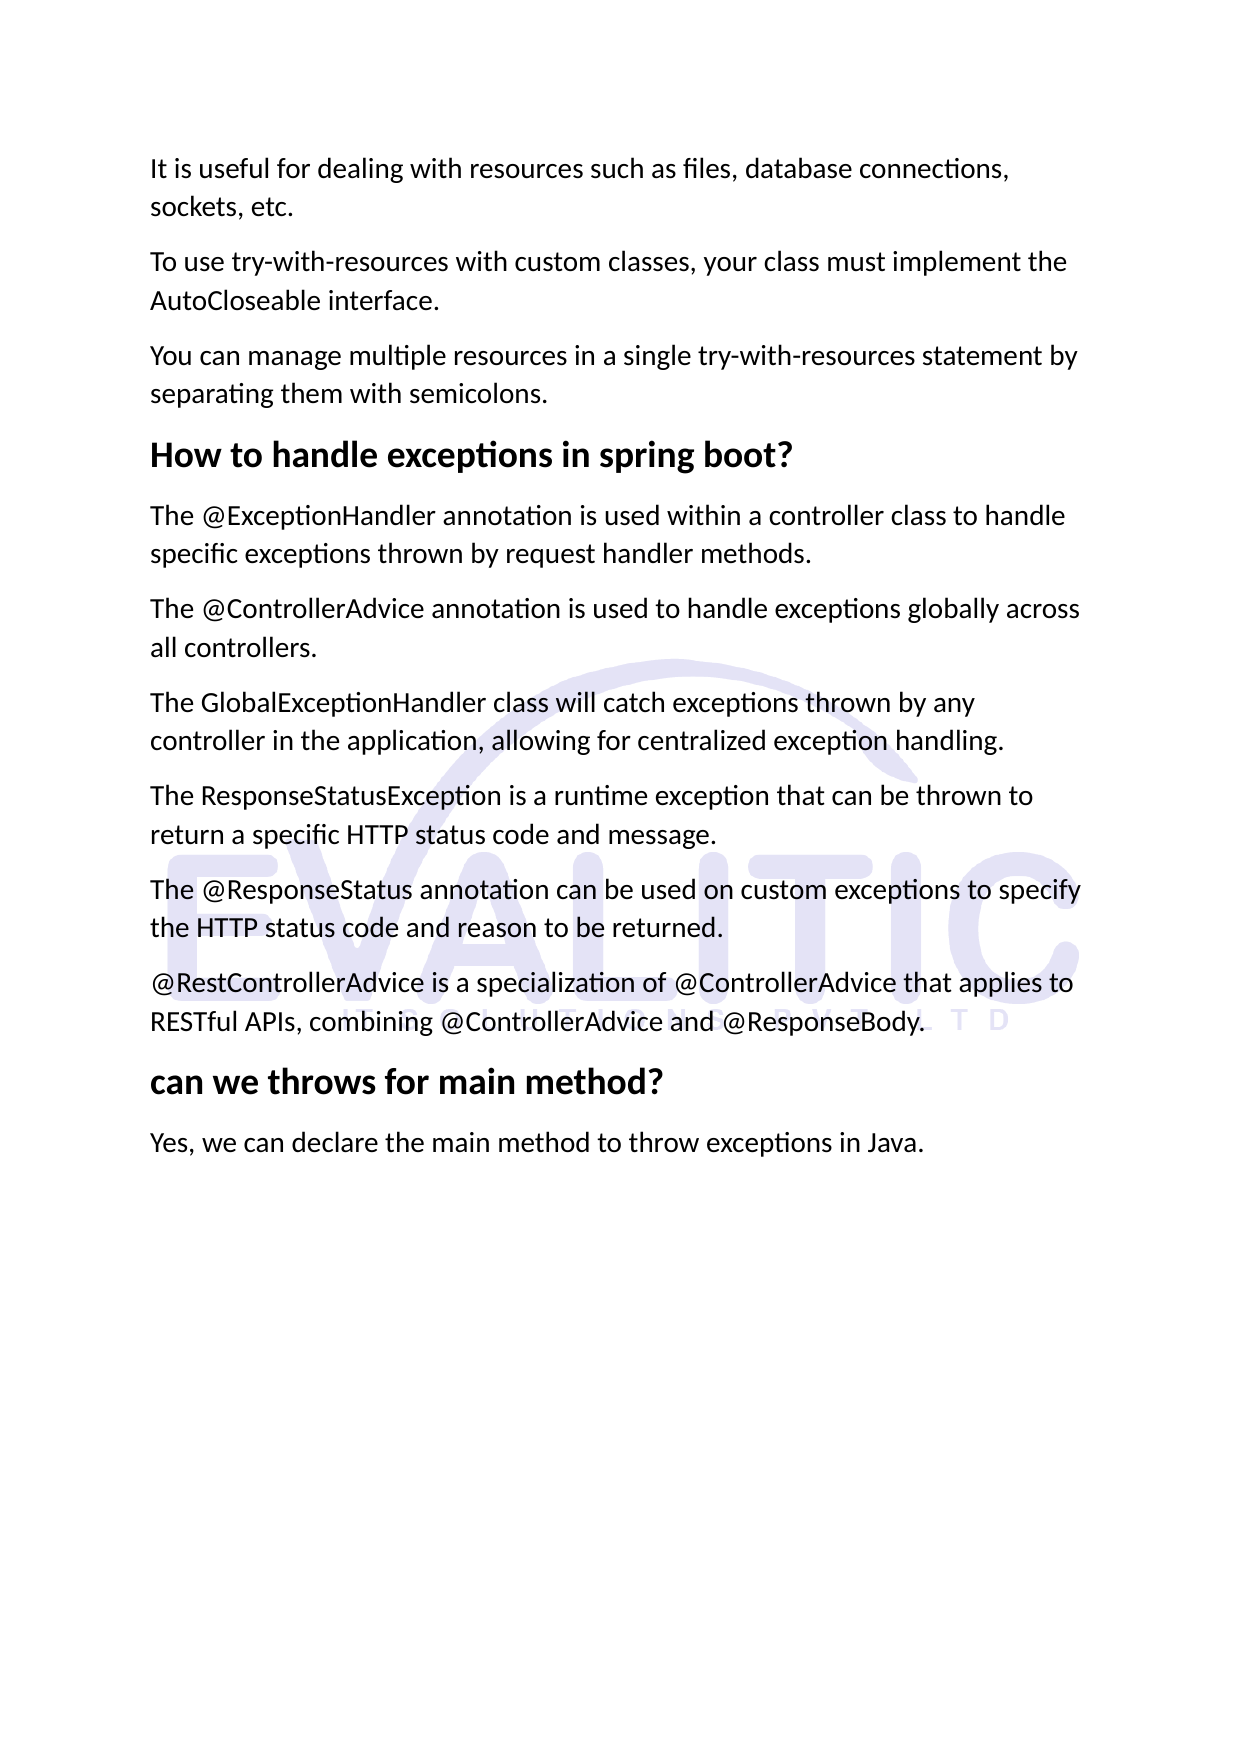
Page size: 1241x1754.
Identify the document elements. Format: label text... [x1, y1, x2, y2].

text The ResponseStatusException is a runtime exception that can be thrown to return a specific HTTP status code and message. [150, 777, 1090, 851]
text It is useful for dealing with resources such as files, database connections, sockets, etc. [150, 150, 1090, 224]
text The @ResponseStatus annotation can be used on custom exceptions to specify the HTTP status code and reason to be returned. [150, 871, 1090, 945]
text The @ControllerAdvice annotation is used to handle exceptions globally across all controllers. [150, 590, 1090, 664]
text can we throws for main method? [150, 1058, 1090, 1104]
text You can manage multiple resources in a single try-with-resources statement by separating them with semicolons. [150, 337, 1090, 411]
text How to handle exceptions in spring boot? [150, 431, 1090, 476]
text @RestControllerAdvice is a specialization of @ControllerAdvice that applies to RESTful APIs, combining @ControllerAdvice and @ResponseBody. [150, 964, 1090, 1038]
text The GlobalExceptionHandler class will catch exceptions thrown by any controller in the application, allowing for centralized exception handling. [150, 684, 1090, 758]
text Yes, we can declare the main method to throw exceptions in Java. [150, 1124, 1090, 1160]
text To use try-with-resources with custom classes, your class must implement the AutoCloseable interface. [150, 243, 1090, 318]
text The @ExceptionHandler annotation is used within a controller class to handle specific exceptions thrown by request handler methods. [150, 497, 1090, 571]
